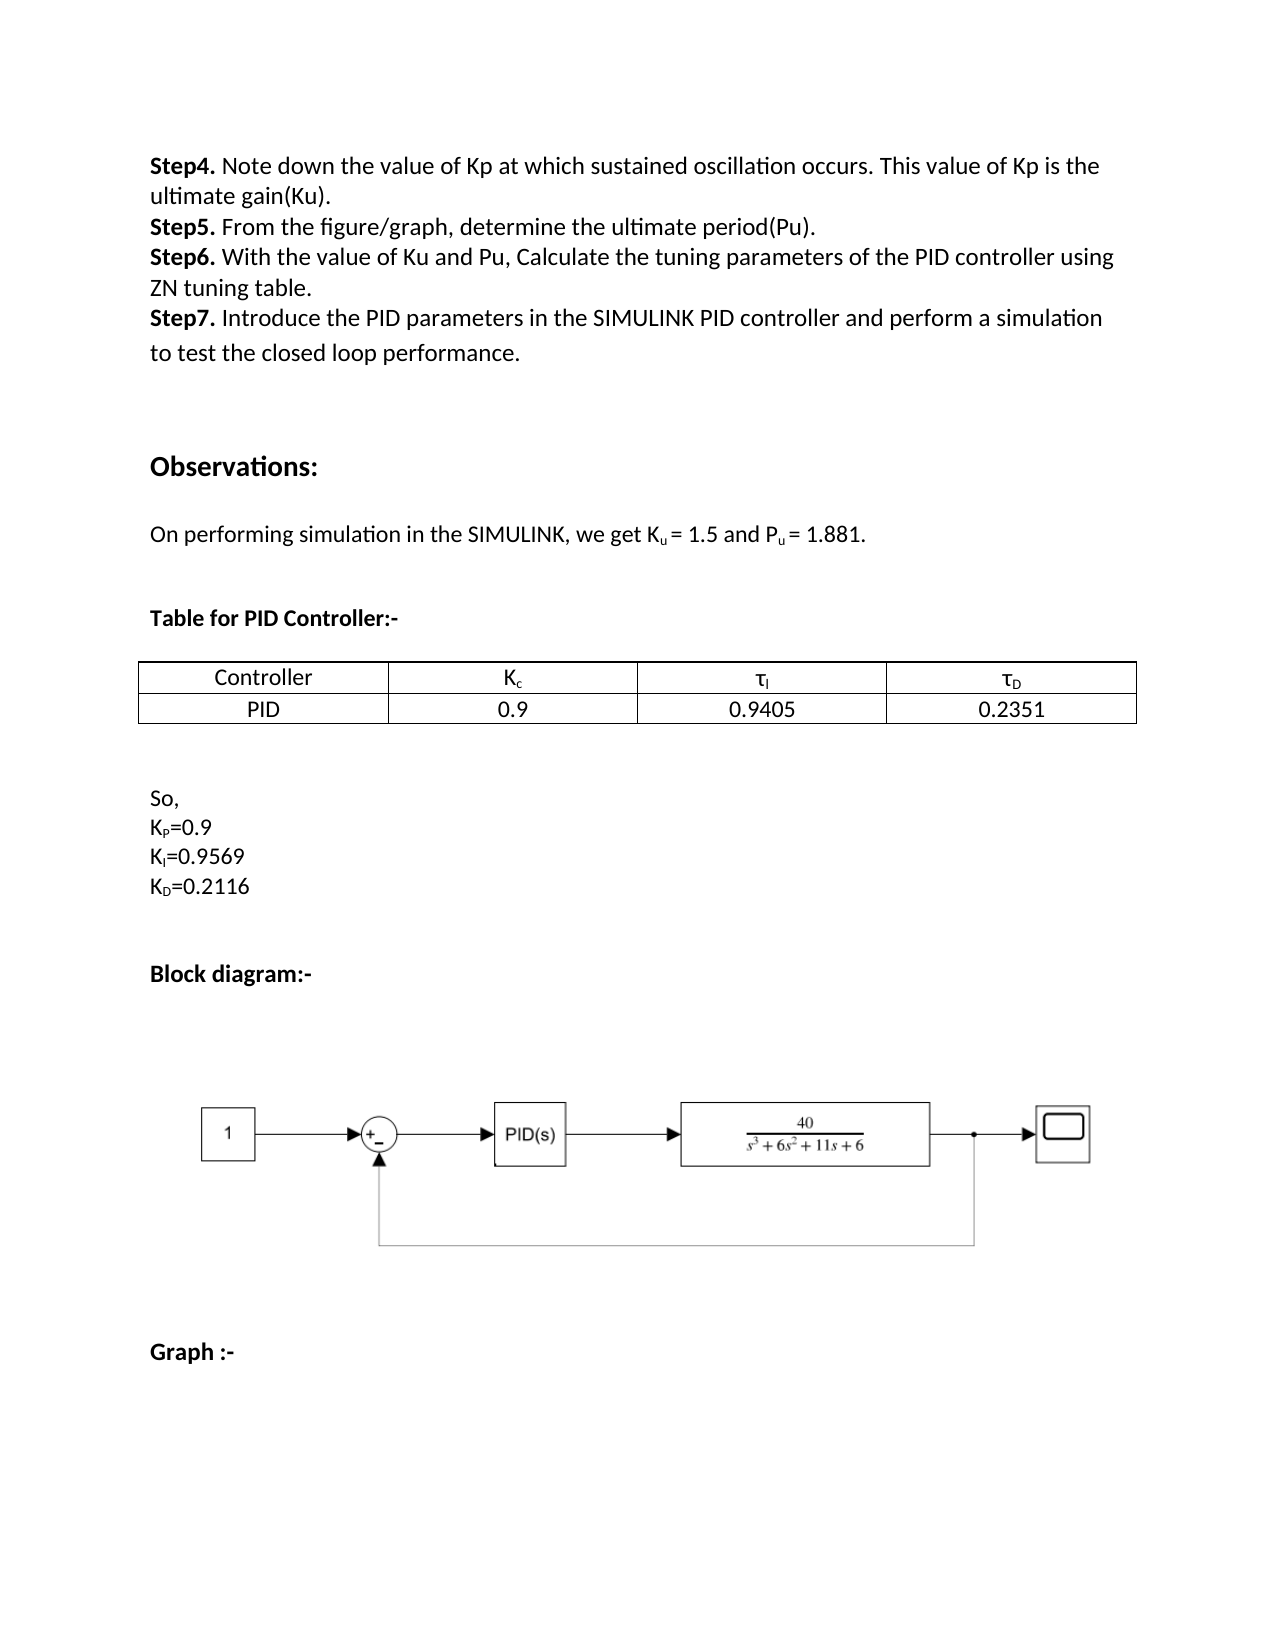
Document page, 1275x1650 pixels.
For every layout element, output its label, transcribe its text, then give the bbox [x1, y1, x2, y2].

table_header τD [887, 663, 1136, 693]
text Step5. From the figure/graph, determine the ultimate period(Pu). [150, 211, 1125, 242]
table_header τl [638, 663, 886, 693]
text On performing simulation in the SIMULINK, we get Ku = 1.5 and Pu = 1.881. [150, 519, 1125, 548]
text Table for PID Controller:- [150, 603, 1125, 632]
table_cell 0.9405 [638, 694, 886, 723]
text KI=0.9569 [150, 841, 1125, 871]
table_cell 0.9 [389, 694, 637, 723]
text Block diagram:- [150, 958, 1125, 989]
table_cell PID [139, 694, 388, 723]
text KD=0.2116 [150, 871, 1125, 900]
text Step4. Note down the value of Kp at which sustained oscillation occurs. This value of Kp is the ultimate gain(Ku). [150, 150, 1125, 211]
text KP=0.9 [150, 812, 1125, 841]
text Graph :- [150, 1336, 1125, 1366]
text Step6. With the value of Ku and Pu, Calculate the tuning parameters of the PID controller using ZN tuning table. [150, 242, 1125, 303]
table_header Controller [139, 663, 388, 693]
text So, [150, 783, 1125, 812]
table_cell 0.2351 [887, 694, 1136, 723]
text Step7. Introduce the PID parameters in the SIMULINK PID controller and perform a simulation to test the closed loop performance. [150, 303, 1125, 368]
table_header Kc [389, 663, 637, 693]
text Observations: [150, 448, 1125, 483]
